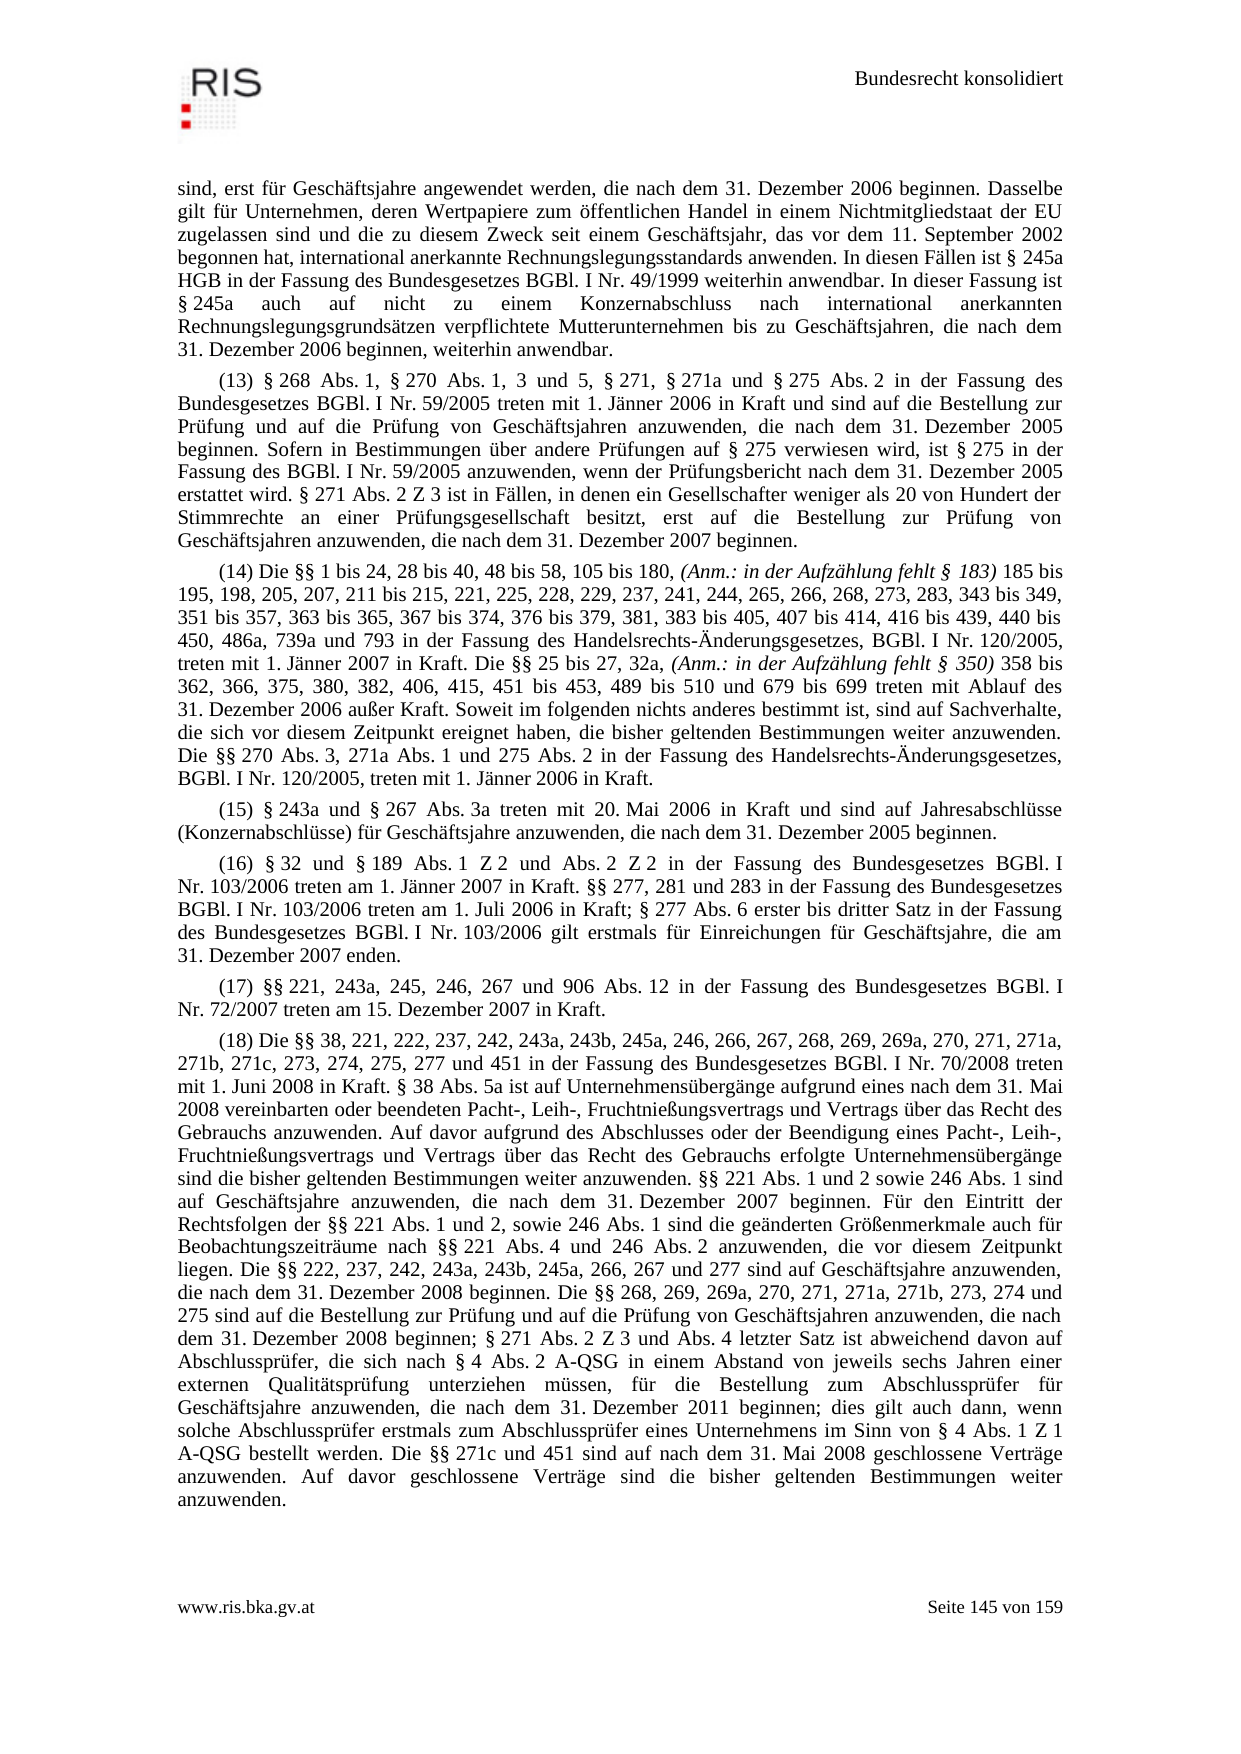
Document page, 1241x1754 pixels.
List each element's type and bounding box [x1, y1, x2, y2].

picture [177, 57, 264, 144]
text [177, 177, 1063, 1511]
